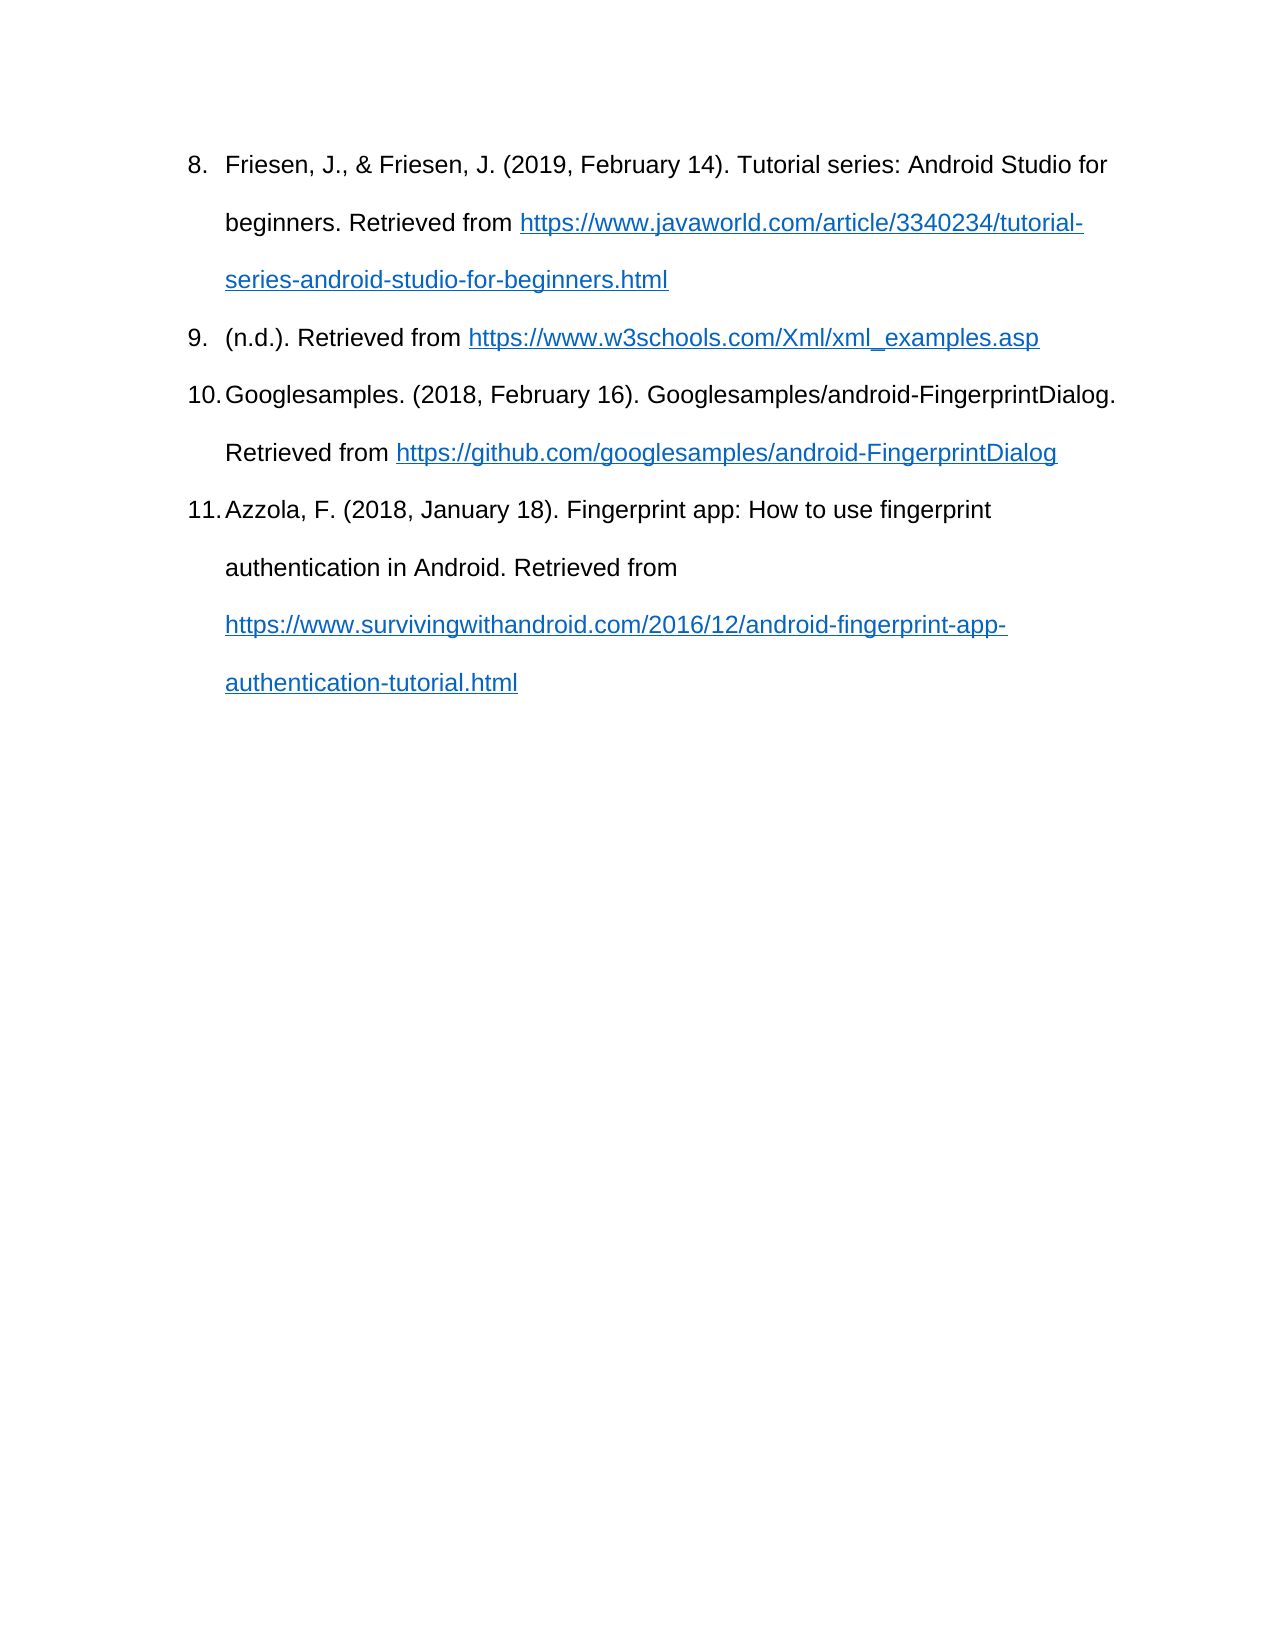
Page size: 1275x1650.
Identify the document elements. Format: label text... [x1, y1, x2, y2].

list Googlesamples. (2018, February 16). Googlesamples/android-FingerprintDialog. Retrieved from https://github.com/googlesamples/android-FingerprintDialog [187, 380, 1125, 466]
list (n.d.). Retrieved from https://www.w3schools.com/Xml/xml_examples.asp [187, 322, 1125, 351]
list Azzola, F. (2018, January 18). Fingerprint app: How to use fingerprint authentication in Android. Retrieved from https://www.survivingwithandroid.com/2016/12/android-fingerprint-app-authentication-tutorial.html [187, 495, 1125, 696]
list Friesen, J., & Friesen, J. (2019, February 14). Tutorial series: Android Studio for beginners. Retrieved from https://www.javaworld.com/article/3340234/tutorial-series-android-studio-for-beginners.html [187, 150, 1125, 294]
